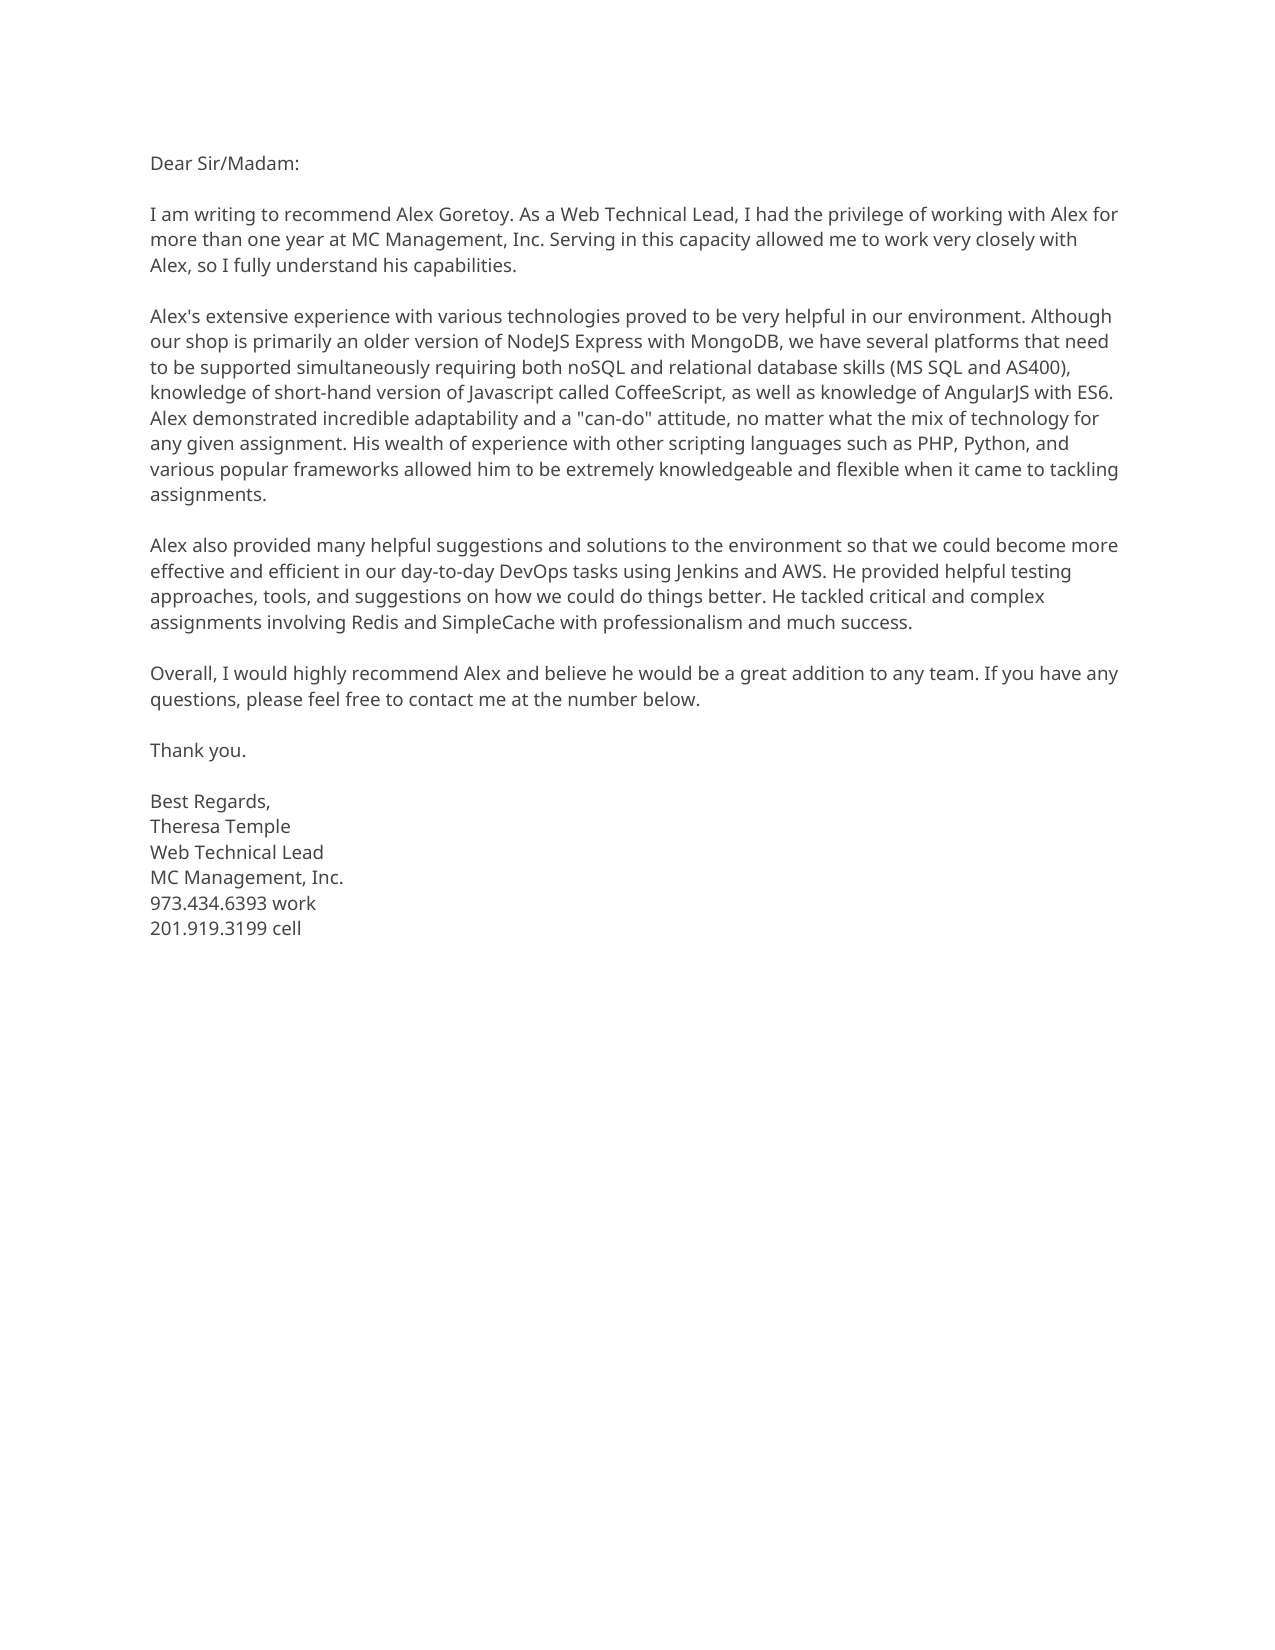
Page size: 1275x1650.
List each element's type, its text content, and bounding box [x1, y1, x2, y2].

text 973.434.6393 work [150, 890, 1125, 916]
text Best Regards, [150, 788, 1125, 813]
text Thank you. [150, 737, 1125, 762]
text Alex's extensive experience with various technologies proved to be very helpful in our environment. Although our shop is primarily an older version of NodeJS Express with MongoDB, we have several platforms that need to be supported simultaneously requiring both noSQL and relational database skills (MS SQL and AS400), knowledge of short-hand version of Javascript called CoffeeScript, as well as knowledge of AngularJS with ES6. Alex demonstrated incredible adaptability and a "can-do" attitude, no matter what the mix of technology for any given assignment. His wealth of experience with other scripting languages such as PHP, Python, and various popular frameworks allowed him to be extremely knowledgeable and flexible when it came to tackling assignments. [150, 303, 1125, 507]
text I am writing to recommend Alex Goretoy. As a Web Technical Lead, I had the privilege of working with Alex for more than one year at MC Management, Inc. Serving in this capacity allowed me to work very closely with Alex, so I fully understand his capabilities. [150, 201, 1125, 278]
text Dear Sir/Madam: [150, 150, 1125, 176]
text 201.919.3199 cell [150, 916, 1125, 941]
text Alex also provided many helpful suggestions and solutions to the environment so that we could become more effective and efficient in our day-to-day DevOps tasks using Jenkins and AWS. He provided helpful testing approaches, tools, and suggestions on how we could do things better. He tackled critical and complex assignments involving Redis and SimpleCache with professionalism and much success. [150, 533, 1125, 635]
text Overall, I would highly recommend Alex and believe he would be a great addition to any team. If you have any questions, please feel free to contact me at the number below. [150, 660, 1125, 711]
text Web Technical Lead [150, 839, 1125, 864]
text MC Management, Inc. [150, 864, 1125, 890]
text Theresa Temple [150, 813, 1125, 839]
